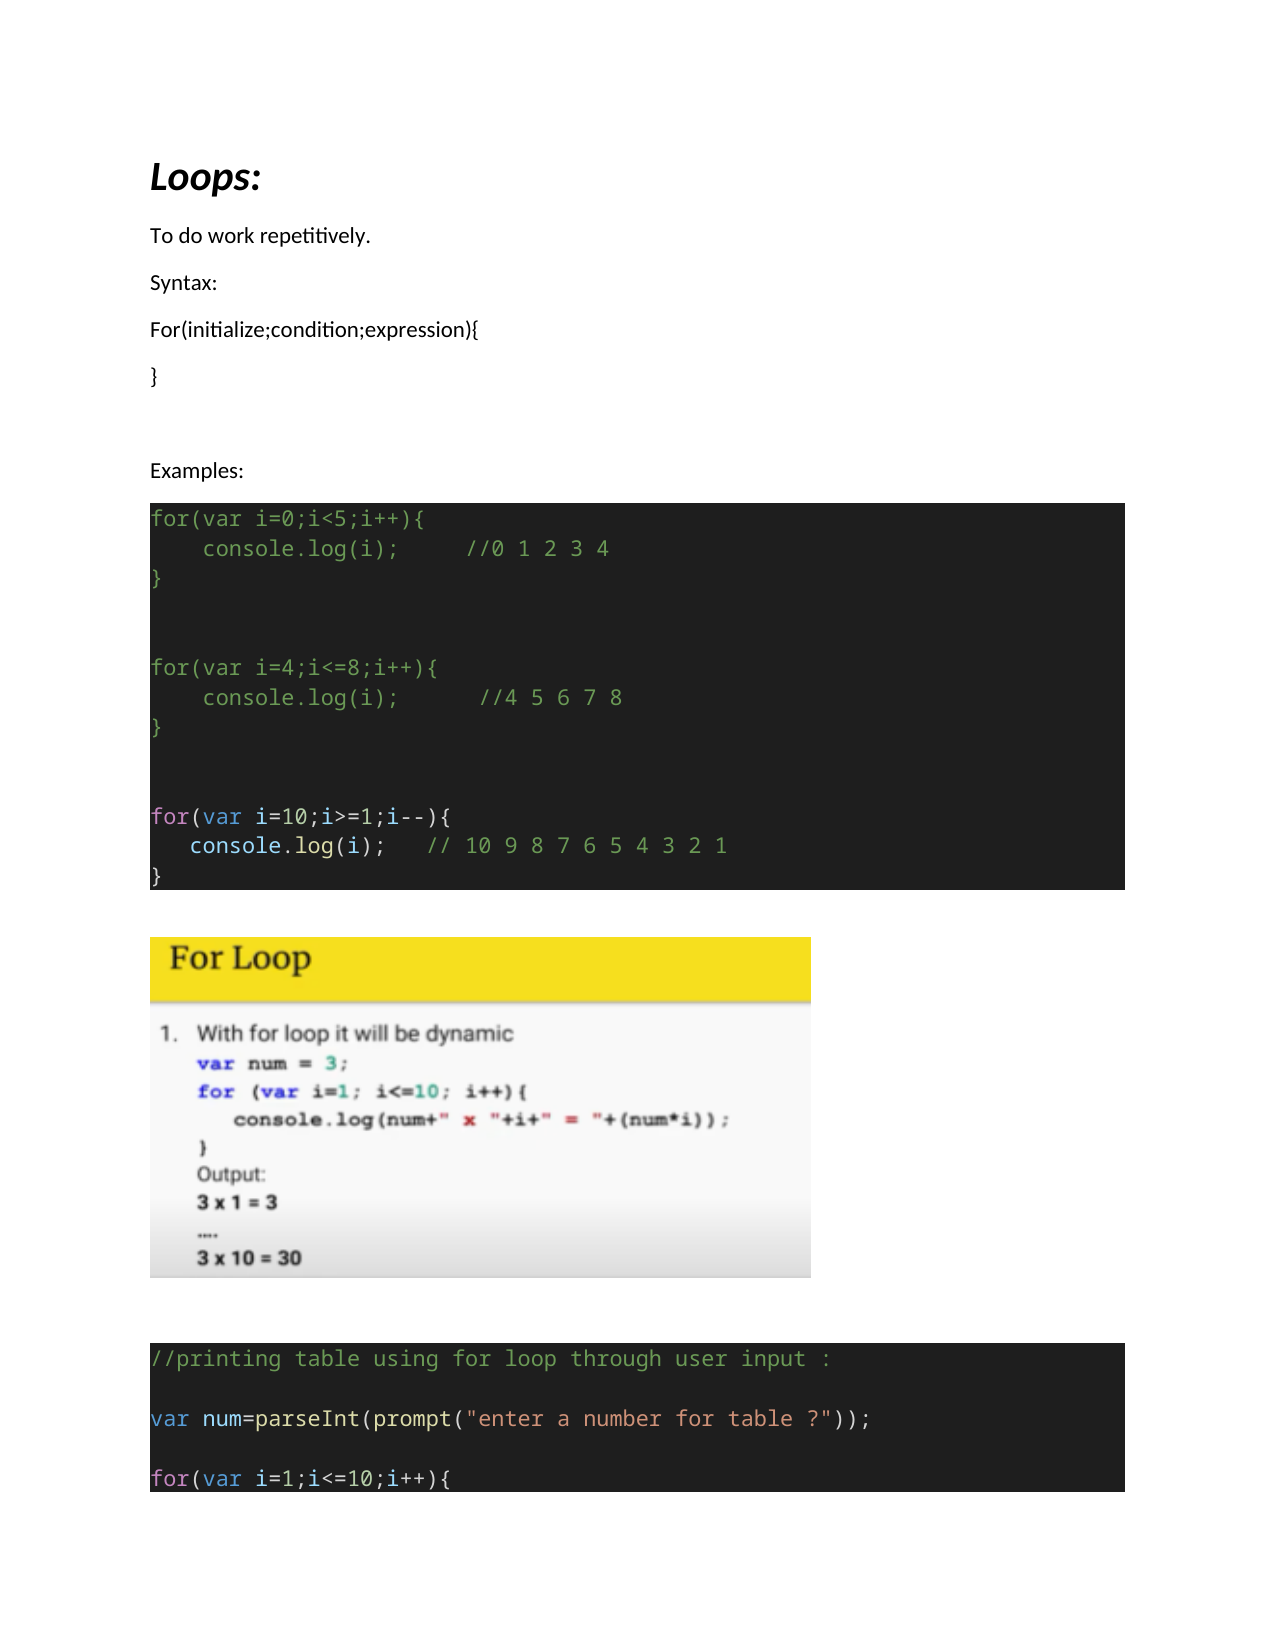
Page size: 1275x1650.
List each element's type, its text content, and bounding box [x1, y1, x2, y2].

text for(var i=10;i>=1;i--){ [150, 801, 1125, 831]
text console.log(i); //0 1 2 3 4 [150, 533, 1125, 562]
picture [150, 937, 811, 1278]
text //printing table using for loop through user input : [150, 1343, 1125, 1373]
text for(var i=4;i<=8;i++){ [150, 652, 1125, 682]
text var num=parseInt(prompt("enter a number for table ?")); [150, 1403, 1125, 1433]
text Examples: [150, 456, 1125, 484]
text for(var i=0;i<5;i++){ [150, 503, 1125, 533]
text } [150, 711, 1125, 741]
text console.log(i); // 10 9 8 7 6 5 4 3 2 1 [150, 831, 1125, 860]
text } [150, 860, 1125, 890]
text } [150, 362, 1125, 390]
text For(initialize;condition;expression){ [150, 315, 1125, 343]
text Syntax: [150, 268, 1125, 296]
text } [150, 562, 1125, 592]
text Loops: [150, 150, 1125, 201]
text console.log(i); //4 5 6 7 8 [150, 682, 1125, 711]
text for(var i=1;i<=10;i++){ [150, 1462, 1125, 1492]
text To do work repetitively. [150, 222, 1125, 249]
